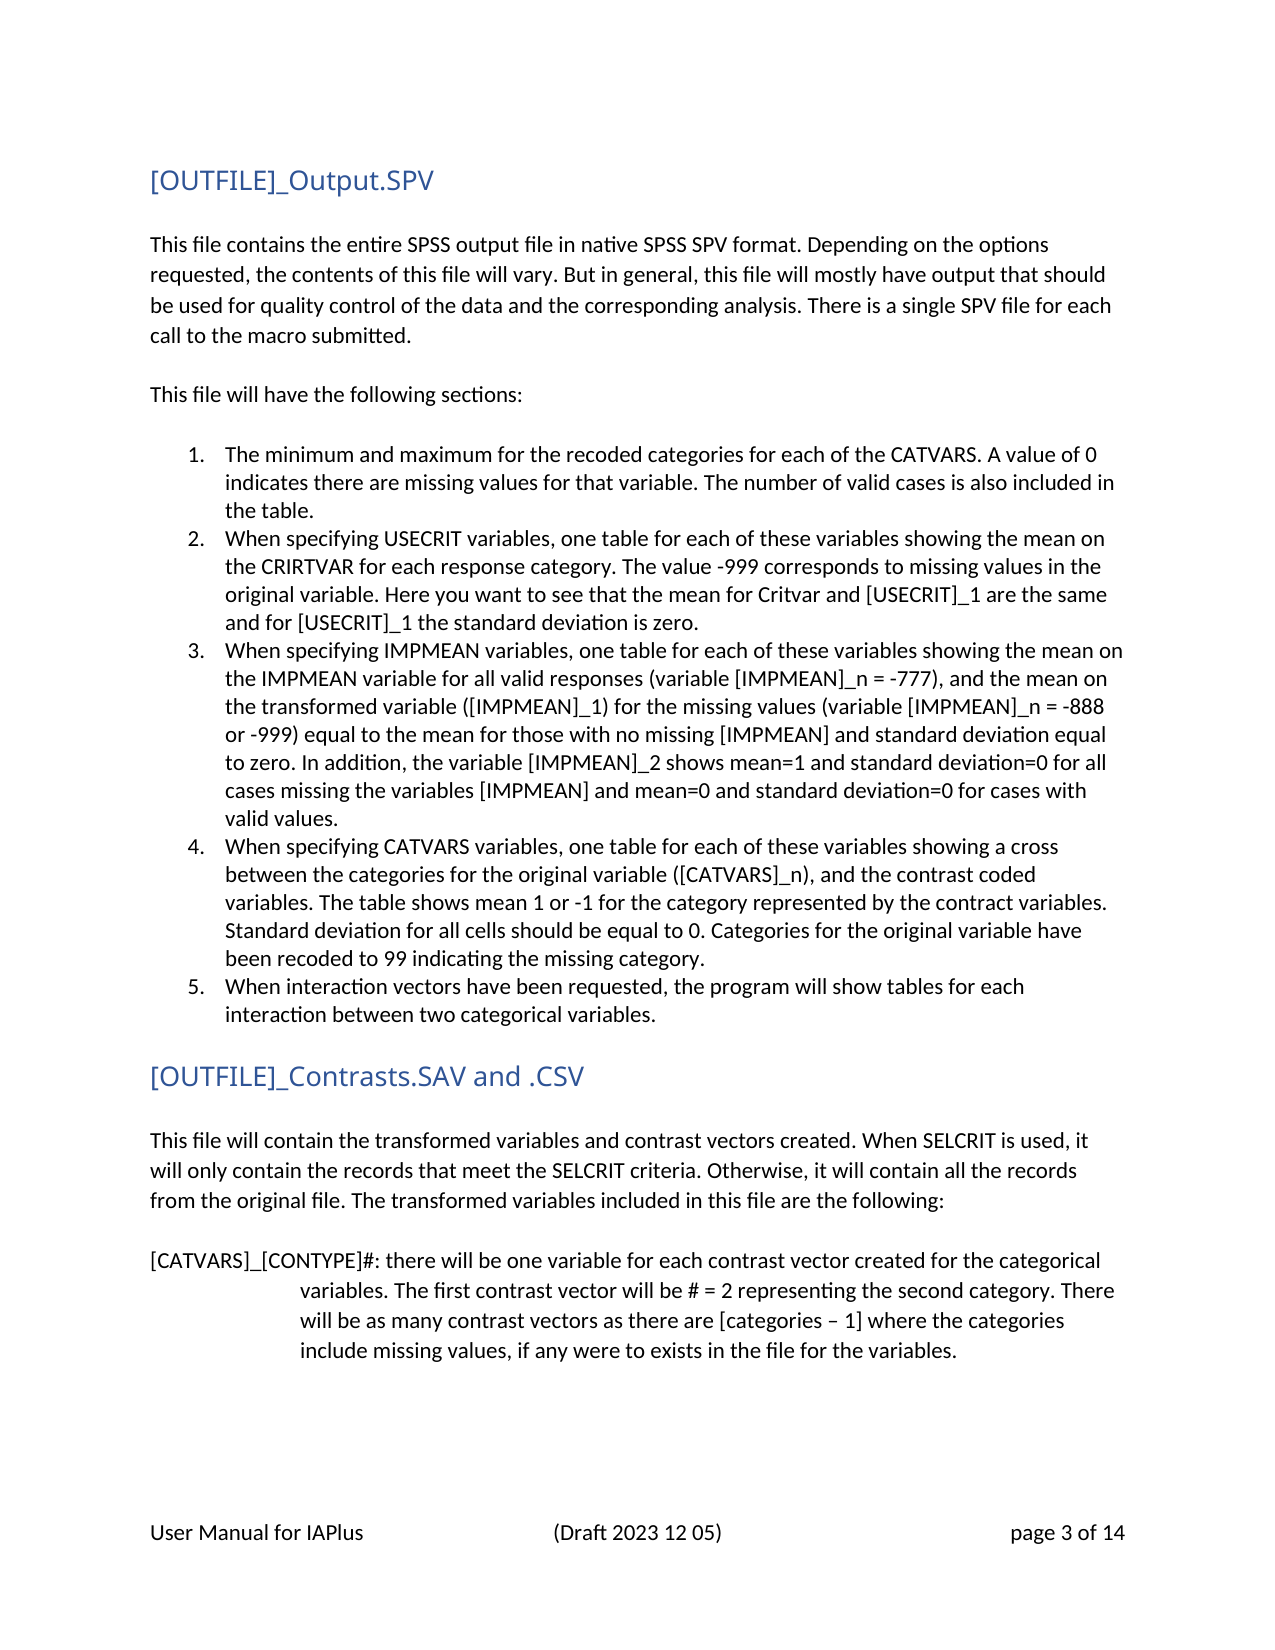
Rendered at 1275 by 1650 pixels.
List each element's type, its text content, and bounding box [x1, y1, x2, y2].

list The minimum and maximum for the recoded categories for each of the CATVARS. A value of 0 indicates there are missing values for that variable. The number of valid cases is also included in the table. [187, 440, 1125, 524]
subtitle [OUTFILE]_Contrasts.SAV and .CSV [150, 1057, 1125, 1094]
text [CATVARS]_[CONTYPE]#: there will be one variable for each contrast vector created for the categorical variables. The first contrast vector will be # = 2 representing the second category. There will be as many contrast vectors as there are [categories – 1] where the categories include missing values, if any were to exists in the file for the variables. [150, 1246, 1125, 1365]
subtitle [OUTFILE]_Output.SPV [150, 161, 1125, 198]
list When interaction vectors have been requested, the program will show tables for each interaction between two categorical variables. [187, 972, 1125, 1028]
text This file will have the following sections: [150, 380, 1125, 408]
text This file contains the entire SPSS output file in native SPSS SPV format. Depending on the options requested, the contents of this file will vary. But in general, this file will mostly have output that should be used for quality control of the data and the corresponding analysis. There is a single SPV file for each call to the macro submitted. [150, 230, 1125, 349]
text This file will contain the transformed variables and contrast vectors created. When SELCRIT is used, it will only contain the records that meet the SELCRIT criteria. Otherwise, it will contain all the records from the original file. The transformed variables included in this file are the following: [150, 1126, 1125, 1215]
list When specifying CATVARS variables, one table for each of these variables showing a cross between the categories for the original variable ([CATVARS]_n), and the contrast coded variables. The table shows mean 1 or -1 for the category represented by the contract variables. Standard deviation for all cells should be equal to 0. Categories for the original variable have been recoded to 99 indicating the missing category. [187, 832, 1125, 972]
list When specifying USECRIT variables, one table for each of these variables showing the mean on the CRIRTVAR for each response category. The value -999 corresponds to missing values in the original variable. Here you want to see that the mean for Critvar and [USECRIT]_1 are the same and for [USECRIT]_1 the standard deviation is zero. [187, 524, 1125, 636]
list When specifying IMPMEAN variables, one table for each of these variables showing the mean on the IMPMEAN variable for all valid responses (variable [IMPMEAN]_n = -777), and the mean on the transformed variable ([IMPMEAN]_1) for the missing values (variable [IMPMEAN]_n = -888 or -999) equal to the mean for those with no missing [IMPMEAN] and standard deviation equal to zero. In addition, the variable [IMPMEAN]_2 shows mean=1 and standard deviation=0 for all cases missing the variables [IMPMEAN] and mean=0 and standard deviation=0 for cases with valid values. [187, 636, 1125, 832]
